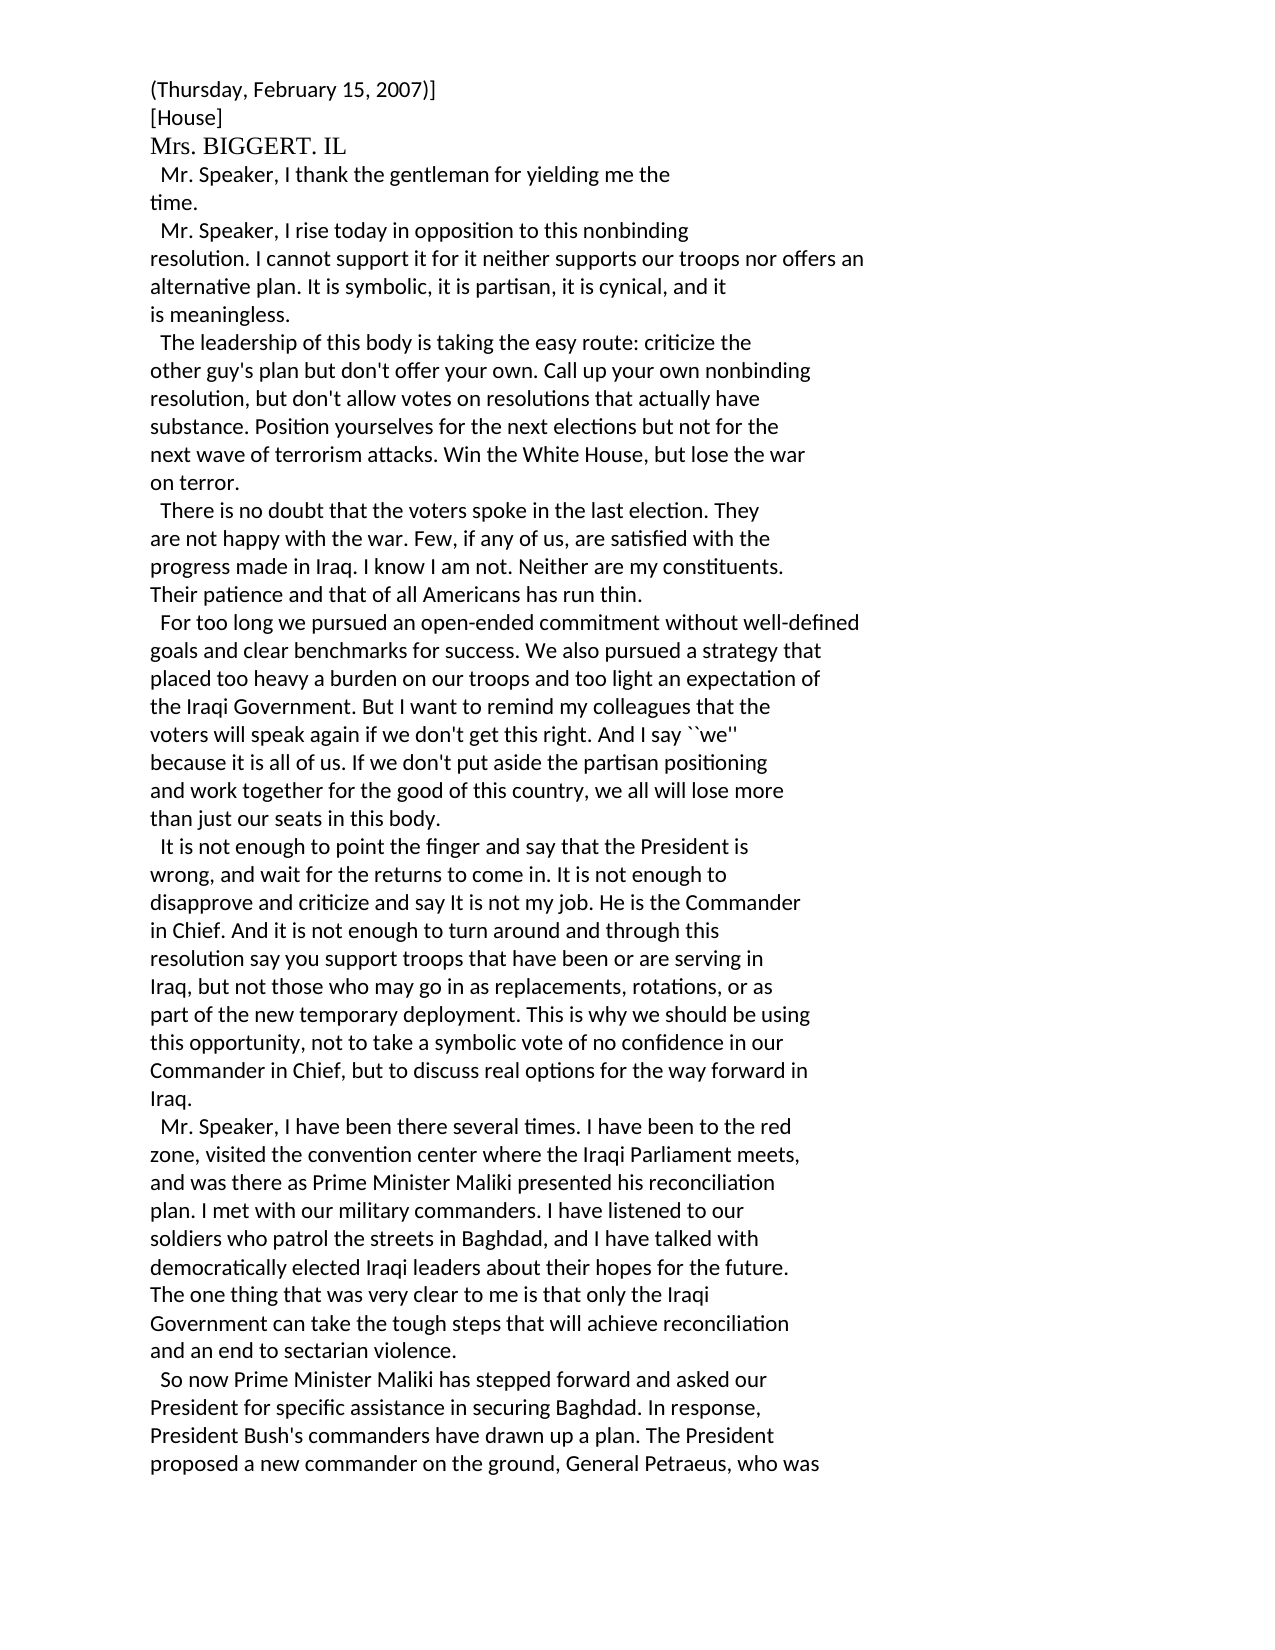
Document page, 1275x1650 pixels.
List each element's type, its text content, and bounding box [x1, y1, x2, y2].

text Commander in Chief, but to discuss real options for the way forward in [150, 1056, 1125, 1084]
text zone, visited the convention center where the Iraqi Parliament meets, [150, 1141, 1125, 1168]
text other guy's plan but don't offer your own. Call up your own nonbinding [150, 356, 1125, 384]
text democratically elected Iraqi leaders about their hopes for the future. [150, 1253, 1125, 1281]
text in Chief. And it is not enough to turn around and through this [150, 916, 1125, 944]
text resolution. I cannot support it for it neither supports our troops nor offers an [150, 244, 1125, 272]
text So now Prime Minister Maliki has stepped forward and asked our [150, 1365, 1125, 1393]
text than just our seats in this body. [150, 804, 1125, 832]
text placed too heavy a burden on our troops and too light an expectation of [150, 664, 1125, 692]
text Mr. Speaker, I have been there several times. I have been to the red [150, 1112, 1125, 1141]
text and was there as Prime Minister Maliki presented his reconciliation [150, 1168, 1125, 1197]
text goals and clear benchmarks for success. We also pursued a strategy that [150, 636, 1125, 664]
text It is not enough to point the finger and say that the President is [150, 832, 1125, 860]
text Mr. Speaker, I rise today in opposition to this nonbinding [150, 216, 1125, 244]
text Government can take the tough steps that will achieve reconciliation [150, 1309, 1125, 1337]
text alternative plan. It is symbolic, it is partisan, it is cynical, and it [150, 272, 1125, 300]
text proposed a new commander on the ground, General Petraeus, who was [150, 1449, 1125, 1477]
text wrong, and wait for the returns to come in. It is not enough to [150, 860, 1125, 888]
text substance. Position yourselves for the next elections but not for the [150, 412, 1125, 440]
text President for specific assistance in securing Baghdad. In response, [150, 1393, 1125, 1421]
text disapprove and criticize and say It is not my job. He is the Commander [150, 888, 1125, 916]
text Iraq, but not those who may go in as replacements, rotations, or as [150, 972, 1125, 1000]
text next wave of terrorism attacks. Win the White House, but lose the war [150, 440, 1125, 468]
text time. [150, 188, 1125, 216]
text progress made in Iraq. I know I am not. Neither are my constituents. [150, 552, 1125, 580]
text and work together for the good of this country, we all will lose more [150, 776, 1125, 804]
text Mr. Speaker, I thank the gentleman for yielding me the [150, 160, 1125, 188]
text President Bush's commanders have drawn up a plan. The President [150, 1421, 1125, 1449]
text and an end to sectarian violence. [150, 1337, 1125, 1365]
text part of the new temporary deployment. This is why we should be using [150, 1000, 1125, 1028]
text because it is all of us. If we don't put aside the partisan positioning [150, 748, 1125, 776]
text are not happy with the war. Few, if any of us, are satisfied with the [150, 524, 1125, 552]
text The one thing that was very clear to me is that only the Iraqi [150, 1281, 1125, 1309]
text is meaningless. [150, 300, 1125, 328]
text the Iraqi Government. But I want to remind my colleagues that the [150, 692, 1125, 720]
text this opportunity, not to take a symbolic vote of no confidence in our [150, 1028, 1125, 1056]
text on terror. [150, 468, 1125, 496]
text voters will speak again if we don't get this right. And I say ``we'' [150, 720, 1125, 748]
text plan. I met with our military commanders. I have listened to our [150, 1197, 1125, 1224]
text resolution, but don't allow votes on resolutions that actually have [150, 384, 1125, 412]
text soldiers who patrol the streets in Baghdad, and I have talked with [150, 1224, 1125, 1253]
text The leadership of this body is taking the easy route: criticize the [150, 328, 1125, 356]
text For too long we pursued an open-ended commitment without well-defined [150, 608, 1125, 636]
text resolution say you support troops that have been or are serving in [150, 944, 1125, 972]
text There is no doubt that the voters spoke in the last election. They [150, 496, 1125, 524]
text Their patience and that of all Americans has run thin. [150, 580, 1125, 608]
text Iraq. [150, 1084, 1125, 1112]
